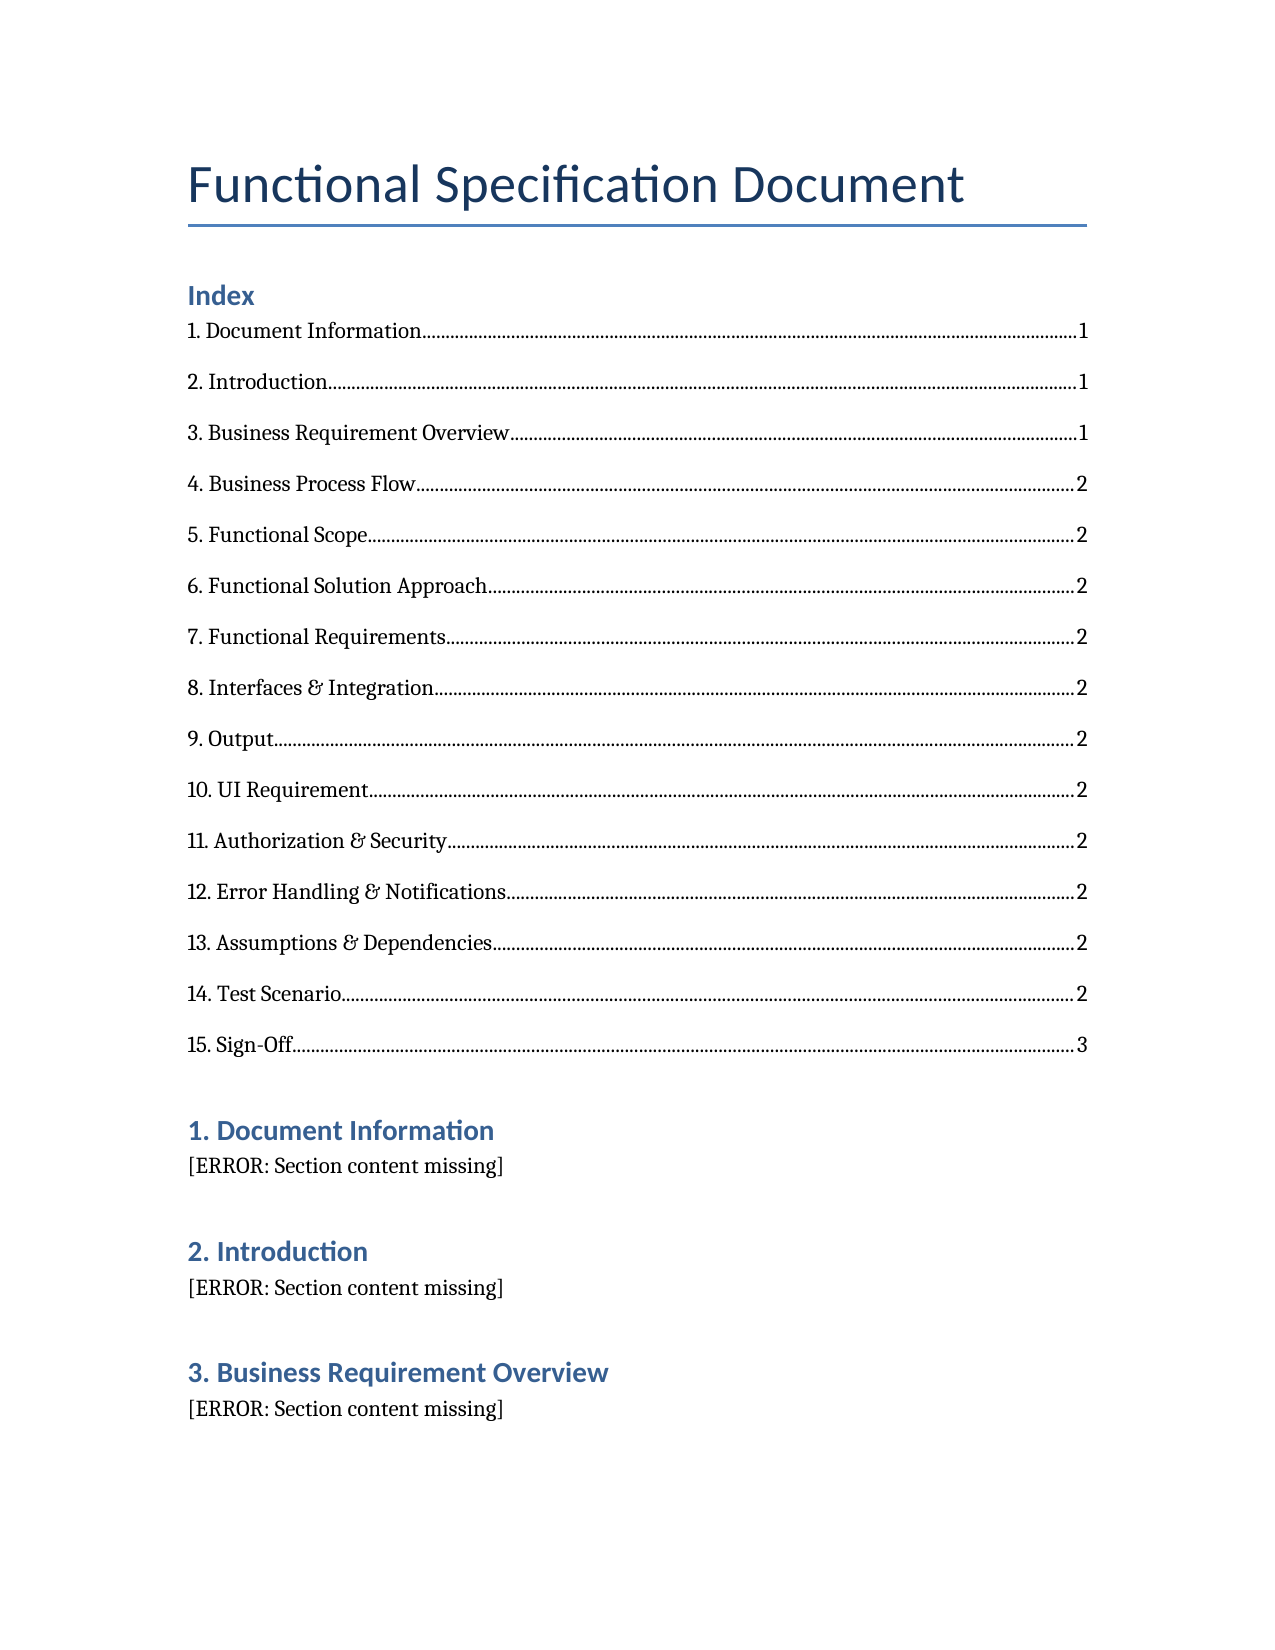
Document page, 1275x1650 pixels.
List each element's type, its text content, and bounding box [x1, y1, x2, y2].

text 11. Authorization & Security 1 [187, 828, 1087, 854]
subtitle Index [187, 277, 1087, 312]
text 8. Interfaces & Integration 1 [187, 675, 1087, 701]
subtitle 1. Document Information [187, 1112, 1087, 1148]
text 10. UI Requirement 1 [187, 777, 1087, 803]
text 14. Test Scenario 1 [187, 981, 1087, 1007]
text [ERROR: Section content missing] [187, 1396, 1087, 1422]
text 12. Error Handling & Notifications 1 [187, 879, 1087, 905]
title Functional Specification Document [187, 150, 1087, 227]
subtitle 2. Introduction [187, 1233, 1087, 1269]
text 13. Assumptions & Dependencies 1 [187, 930, 1087, 956]
subtitle 3. Business Requirement Overview [187, 1354, 1087, 1390]
text 5. Functional Scope 1 [187, 522, 1087, 548]
text 6. Functional Solution Approach 1 [187, 573, 1087, 599]
text 1. Document Information 1 [187, 317, 1087, 344]
text 15. Sign-Off 1 [187, 1032, 1087, 1058]
text 4. Business Process Flow 1 [187, 471, 1087, 497]
text [ERROR: Section content missing] [187, 1153, 1087, 1179]
text 3. Business Requirement Overview 1 [187, 419, 1087, 446]
text 7. Functional Requirements 1 [187, 624, 1087, 650]
text [ERROR: Section content missing] [187, 1274, 1087, 1301]
text 2. Introduction 1 [187, 368, 1087, 395]
text 9. Output 1 [187, 726, 1087, 752]
